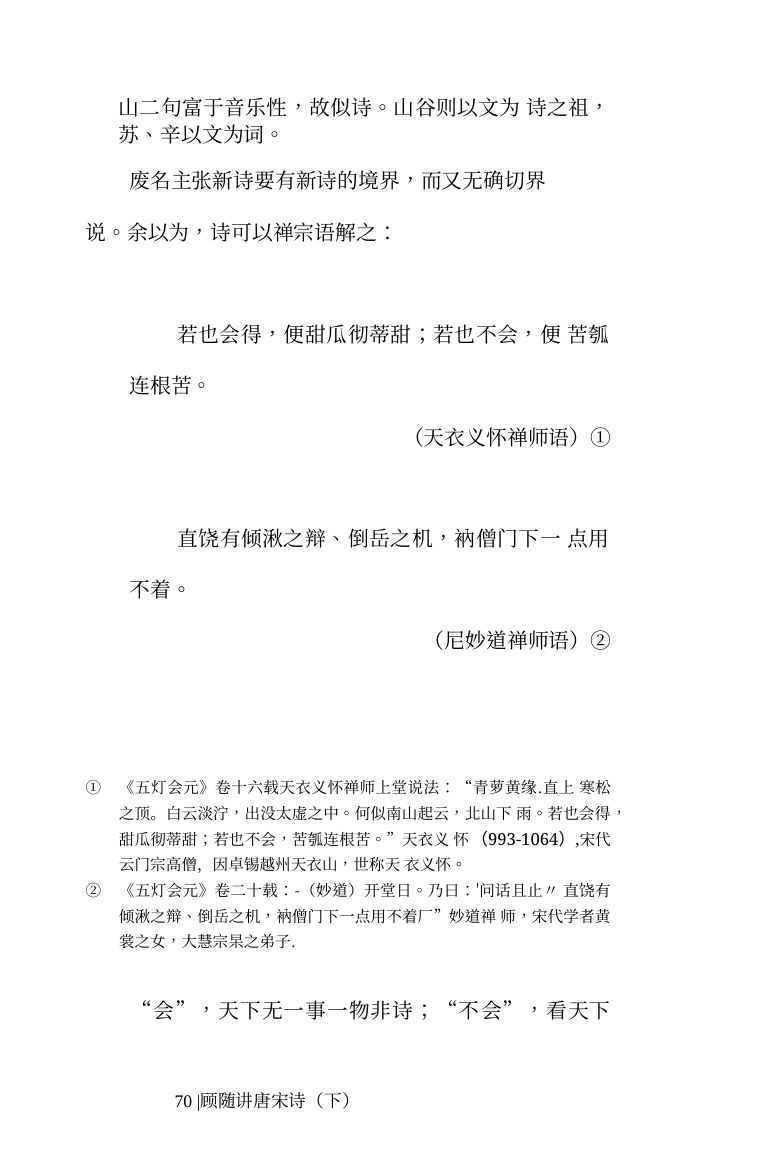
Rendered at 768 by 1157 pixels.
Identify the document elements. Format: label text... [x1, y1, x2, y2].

list 《五灯会元》卷十六载天衣义怀禅师上堂说法：“青萝黄缘.直上 寒松之顶。白云淡泞，出没太虚之中。何似南山起云，北山下 雨。若也会得，甜瓜彻蒂甜；若也不会，苦瓠连根苦。”天衣义 怀（993-1064）,宋代云门宗高僧，因卓锡越州天衣山，世称天 衣义怀。 [85, 773, 611, 876]
text 直饶有倾湫之辩、倒岳之机，衲僧门下一 点用不着。 [129, 506, 611, 608]
text 若也会得，便甜瓜彻蒂甜；若也不会，便 苦瓠连根苦。 [129, 301, 611, 404]
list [85, 94, 611, 147]
text （天衣义怀禅师语）① [85, 404, 611, 456]
text 说。余以为，诗可以禅宗语解之： [85, 199, 611, 251]
list 《五灯会元》卷二十载：-（妙道）开堂日。乃曰：'问话且止〃 直饶有倾湫之辩、倒岳之机，衲僧门下一点用不着厂”妙道禅 师，宋代学者黄裳之女，大慧宗杲之弟子. [85, 876, 611, 953]
text （尼妙道禅师语）② [85, 608, 611, 659]
text 废名主张新诗要有新诗的境界，而又无确切界 [85, 147, 611, 199]
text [85, 978, 611, 1029]
